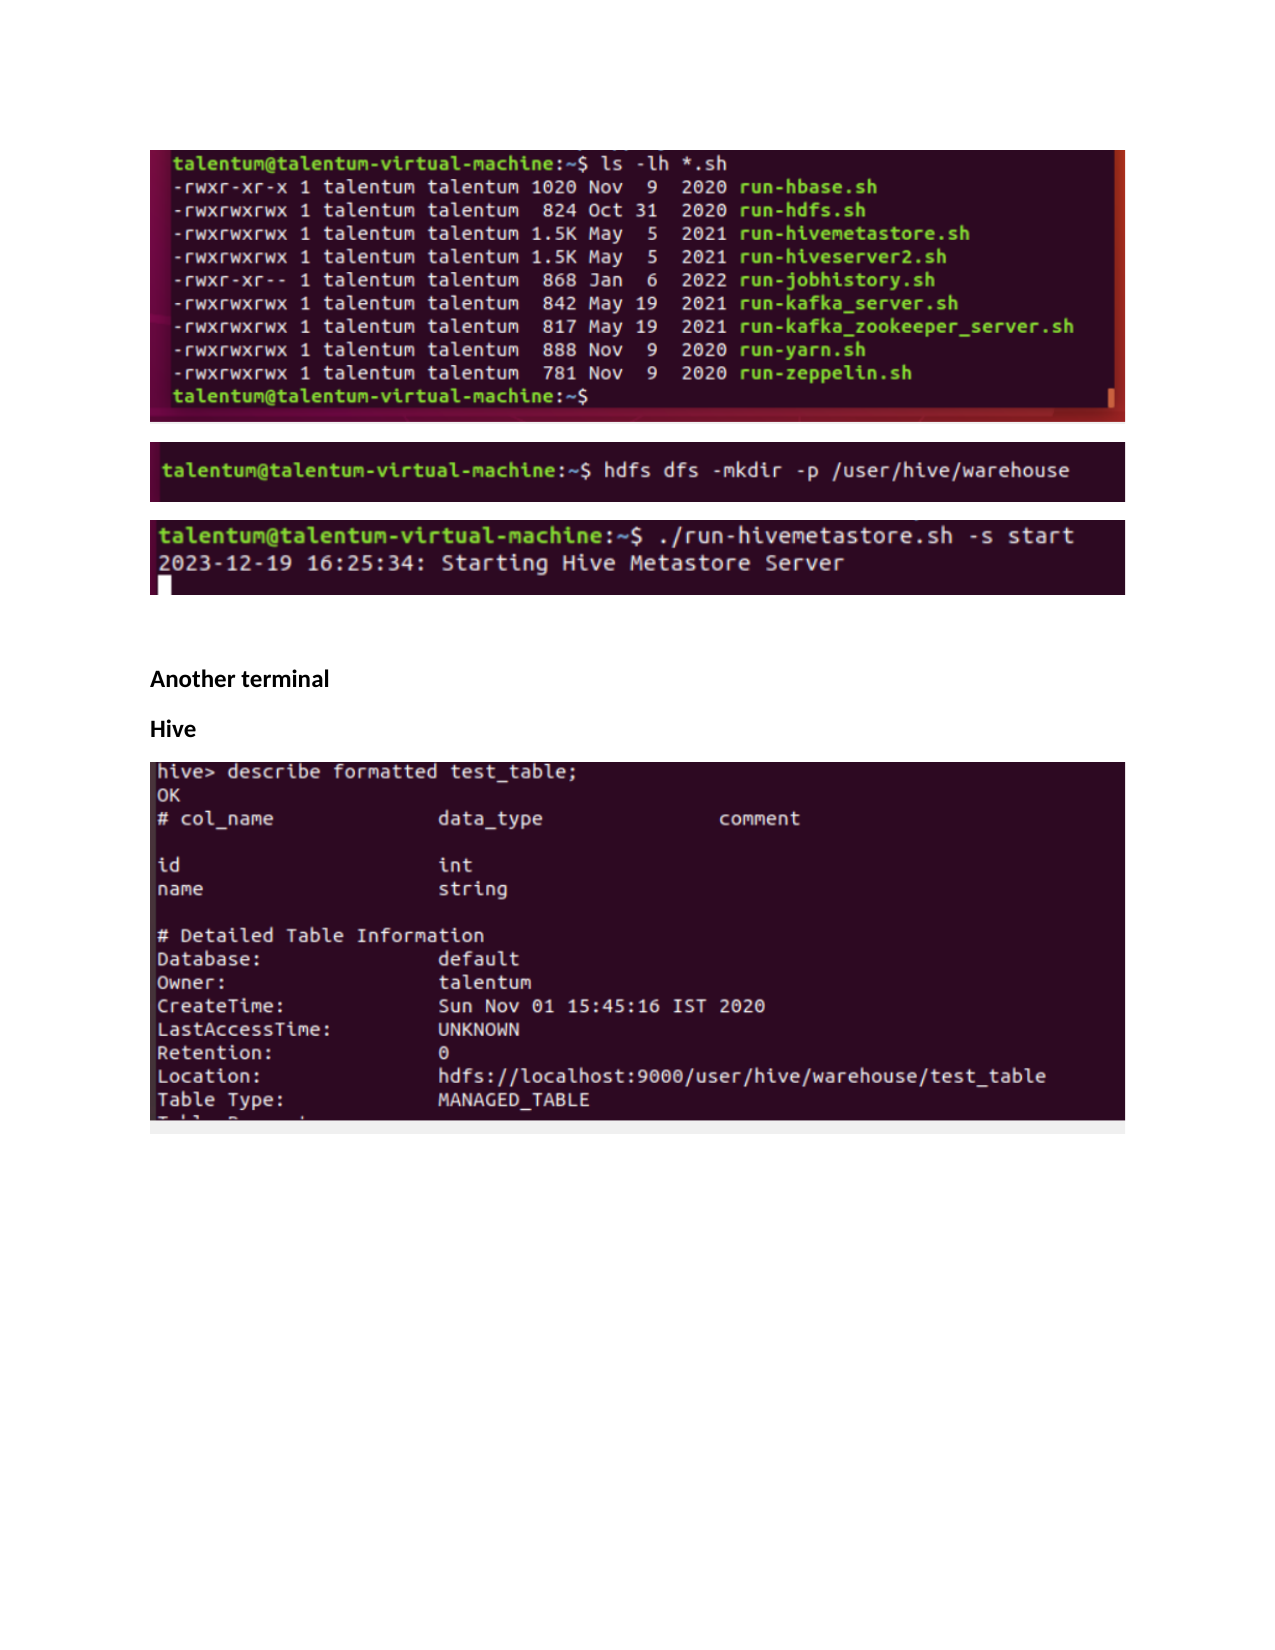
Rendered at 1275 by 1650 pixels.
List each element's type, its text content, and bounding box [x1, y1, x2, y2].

text Hive [150, 713, 1125, 743]
picture [150, 520, 1125, 595]
picture [150, 762, 1125, 1134]
picture [150, 150, 1125, 424]
text Another terminal [150, 663, 1125, 694]
picture [150, 442, 1125, 502]
